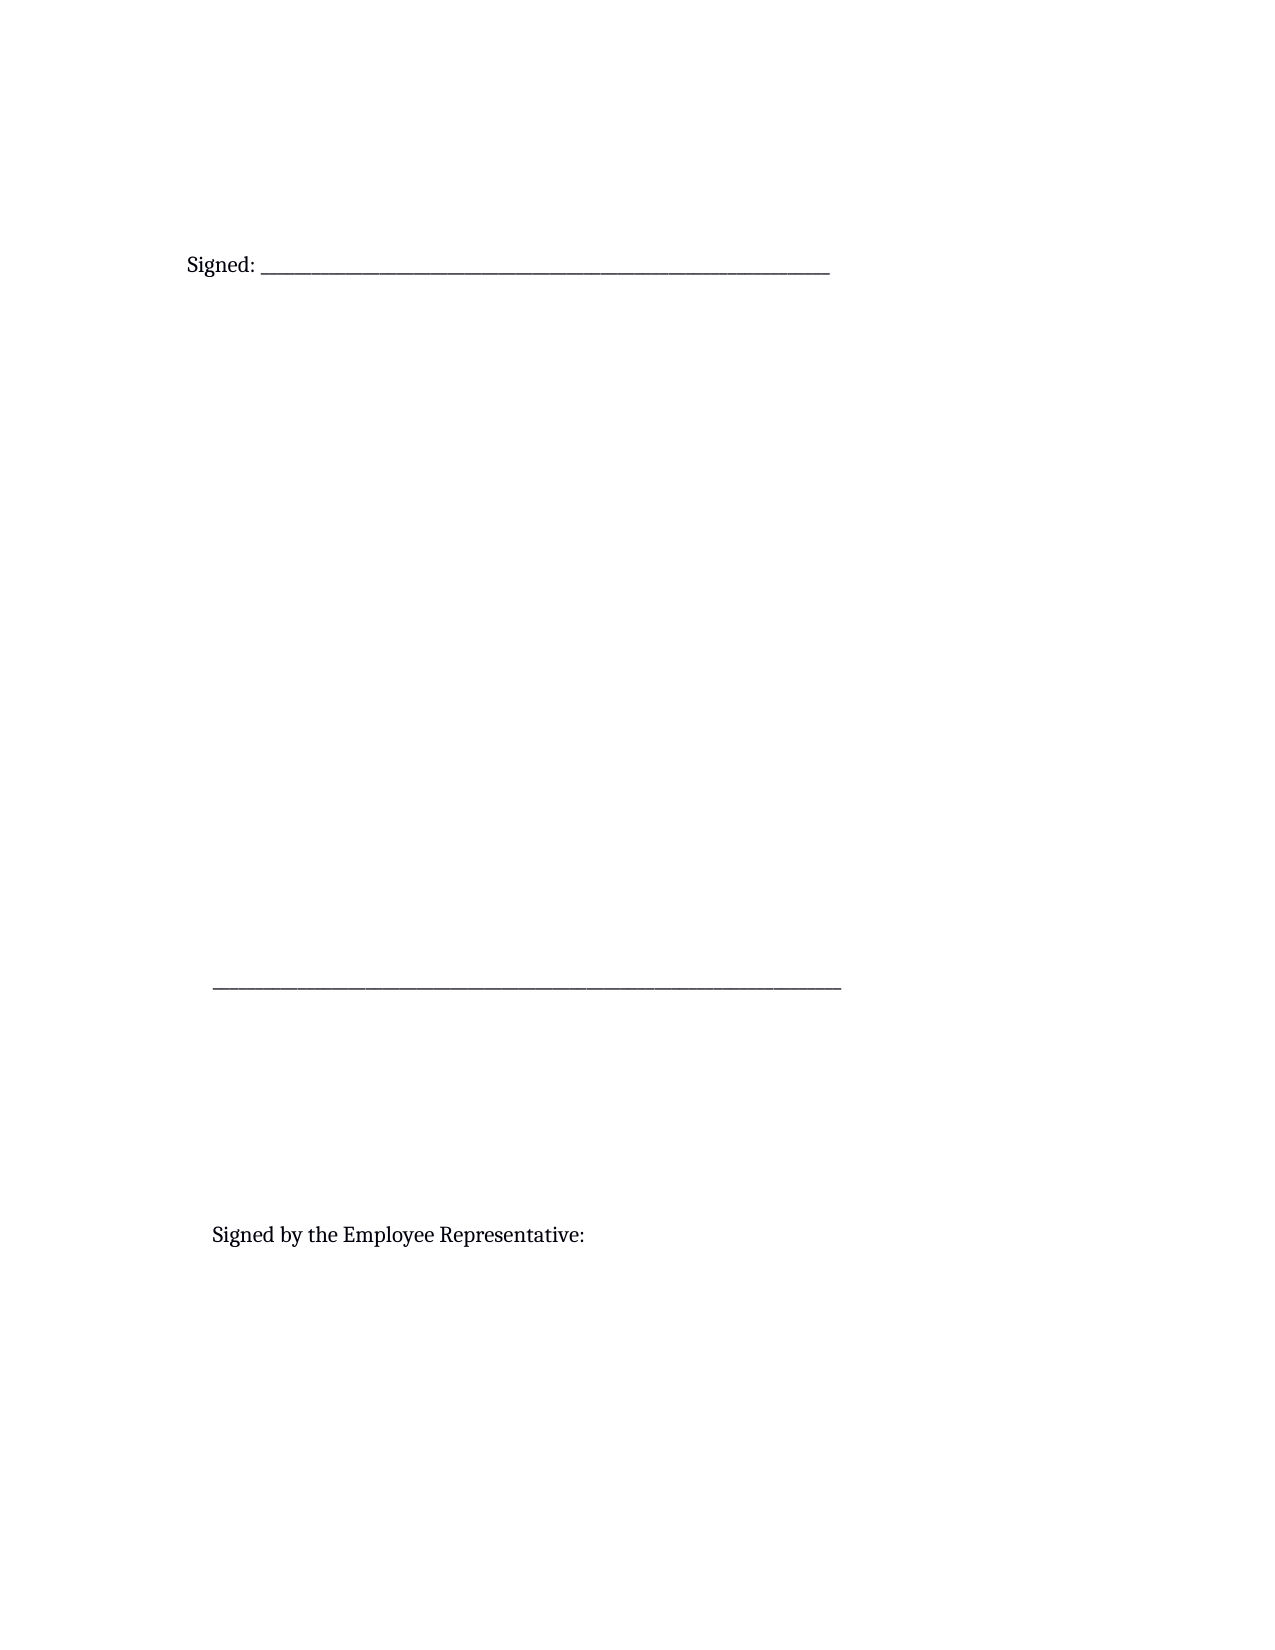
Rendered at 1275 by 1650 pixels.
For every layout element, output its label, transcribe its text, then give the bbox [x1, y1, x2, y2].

text Signed by the Employee Representative: [187, 1222, 1087, 1248]
text __________________________________________________________________________ [187, 967, 1087, 993]
text Signed: ___________________________________________________________________ [187, 252, 1087, 278]
